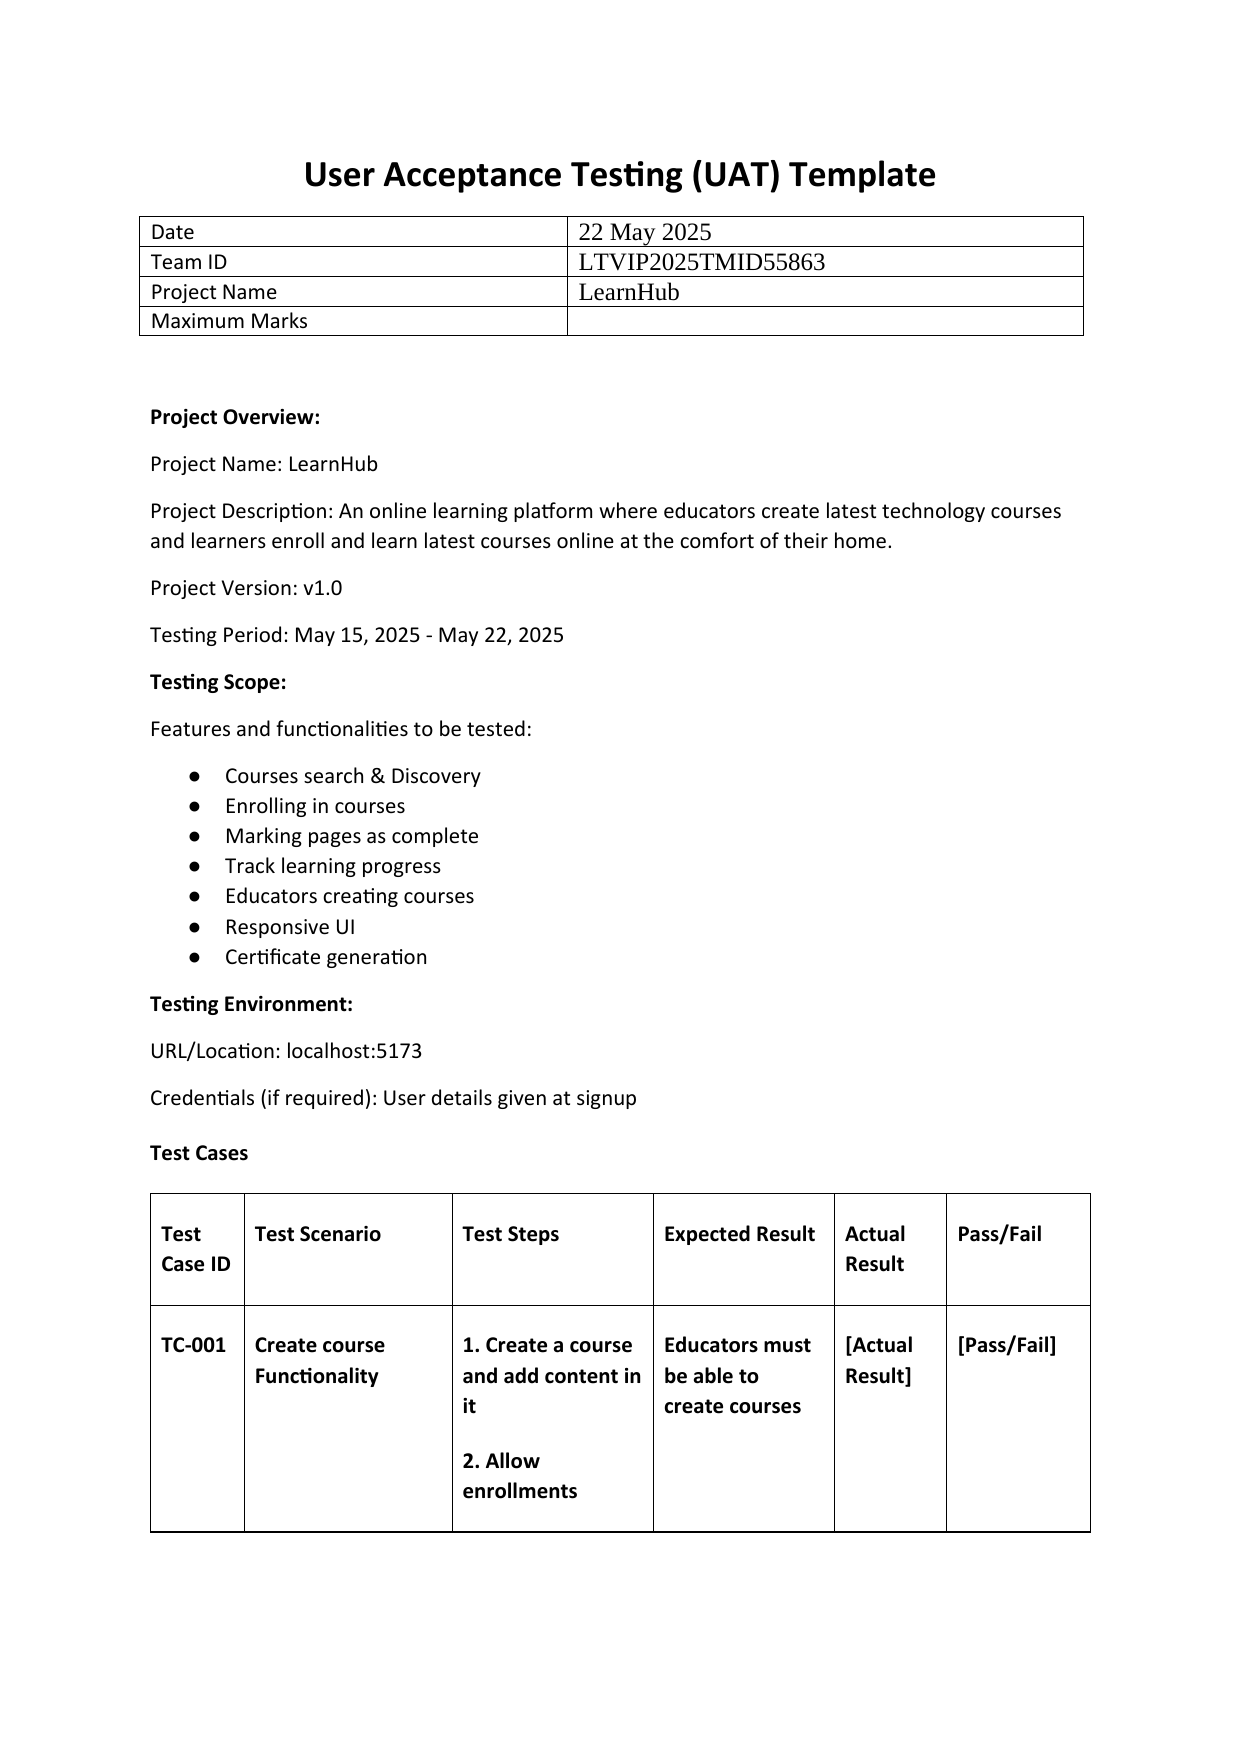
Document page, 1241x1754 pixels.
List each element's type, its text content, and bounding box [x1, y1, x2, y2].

text Project Description: An online learning platform where educators create latest technology courses and learners enroll and learn latest courses online at the comfort of their home. [150, 496, 1090, 554]
table_cell Maximum Marks [140, 307, 567, 335]
text Testing Scope: [150, 667, 1090, 695]
table_header Actual Result [835, 1194, 946, 1304]
table_cell Team ID [140, 247, 567, 276]
list Educators creating courses [187, 882, 1090, 910]
text Credentials (if required): User details given at signup [150, 1083, 1090, 1111]
text Test Cases [150, 1138, 1090, 1166]
table_cell [568, 307, 1083, 335]
table_header Date [140, 217, 567, 246]
text Testing Period: May 15, 2025 - May 22, 2025 [150, 620, 1090, 648]
table_cell Create course Functionality [245, 1306, 452, 1531]
table_cell 1. Create a course and add content in it 2. Allow enrollments [453, 1306, 653, 1531]
table_header 22 May 2025 [568, 217, 1083, 246]
table_cell Educators must be able to create courses [654, 1306, 834, 1531]
list Responsive UI [187, 912, 1090, 940]
text Project Name: LearnHub [150, 449, 1090, 477]
table_cell [Actual Result] [835, 1306, 946, 1531]
table_cell TC-001 [151, 1306, 244, 1531]
text User Acceptance Testing (UAT) Template [150, 150, 1090, 196]
text Testing Environment: [150, 989, 1090, 1017]
text Project Overview: [150, 402, 1090, 431]
list Enrolling in courses [187, 791, 1090, 819]
table_cell LTVIP2025TMID55863 [568, 247, 1083, 276]
table_cell Project Name [140, 277, 567, 306]
table_header Expected Result [654, 1194, 834, 1304]
table_cell LearnHub [568, 277, 1083, 306]
text Features and functionalities to be tested: [150, 714, 1090, 742]
table_header Test Case ID [151, 1194, 244, 1304]
table_header Test Scenario [245, 1194, 452, 1304]
list Track learning progress [187, 851, 1090, 879]
table_header Test Steps [453, 1194, 653, 1304]
list Courses search & Discovery [187, 761, 1090, 789]
text Project Version: v1.0 [150, 573, 1090, 601]
list Marking pages as complete [187, 821, 1090, 849]
list Certificate generation [187, 942, 1090, 970]
text URL/Location: localhost:5173 [150, 1036, 1090, 1064]
table_cell [Pass/Fail] [947, 1306, 1090, 1531]
table_header Pass/Fail [947, 1194, 1090, 1304]
